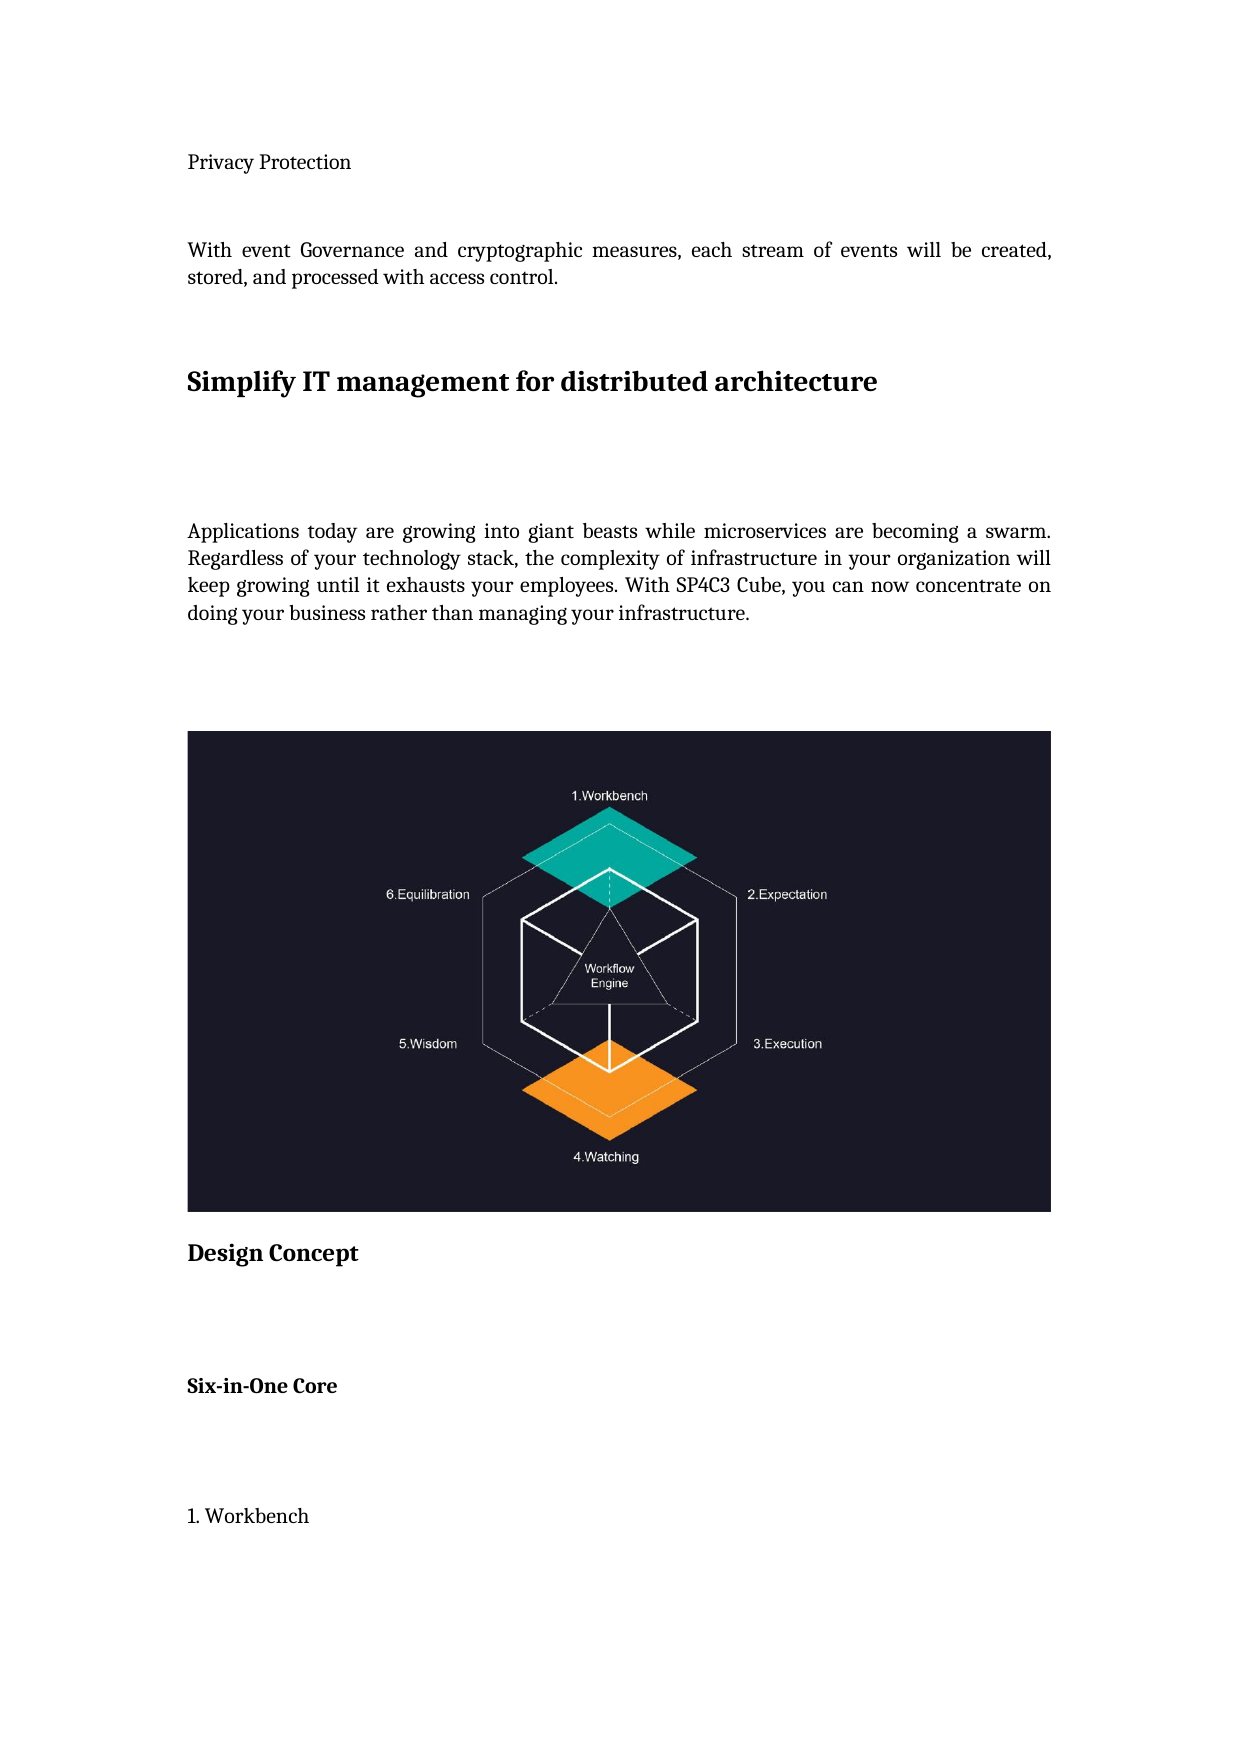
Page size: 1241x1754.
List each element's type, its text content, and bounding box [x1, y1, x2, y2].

subtitle Design Concept [187, 1238, 1053, 1267]
text Applications today are growing into giant beasts while microservices are becoming a swarm. Regardless of your technology stack, the complexity of infrastructure in your organization will keep growing until it exhausts your employees. With SP4C3 Cube, you can now concentrate on doing your business rather than managing your infrastructure. [187, 519, 1053, 626]
picture [187, 731, 1051, 1212]
text Privacy Protection [187, 150, 1053, 175]
text 1. Workbench [187, 1504, 1053, 1529]
text Six-in-One Core [187, 1373, 1053, 1399]
text With event Governance and cryptographic measures, each stream of events will be created, stored, and processed with access control. [187, 238, 1053, 290]
subtitle Simplify IT management for distributed architecture [187, 365, 1053, 399]
